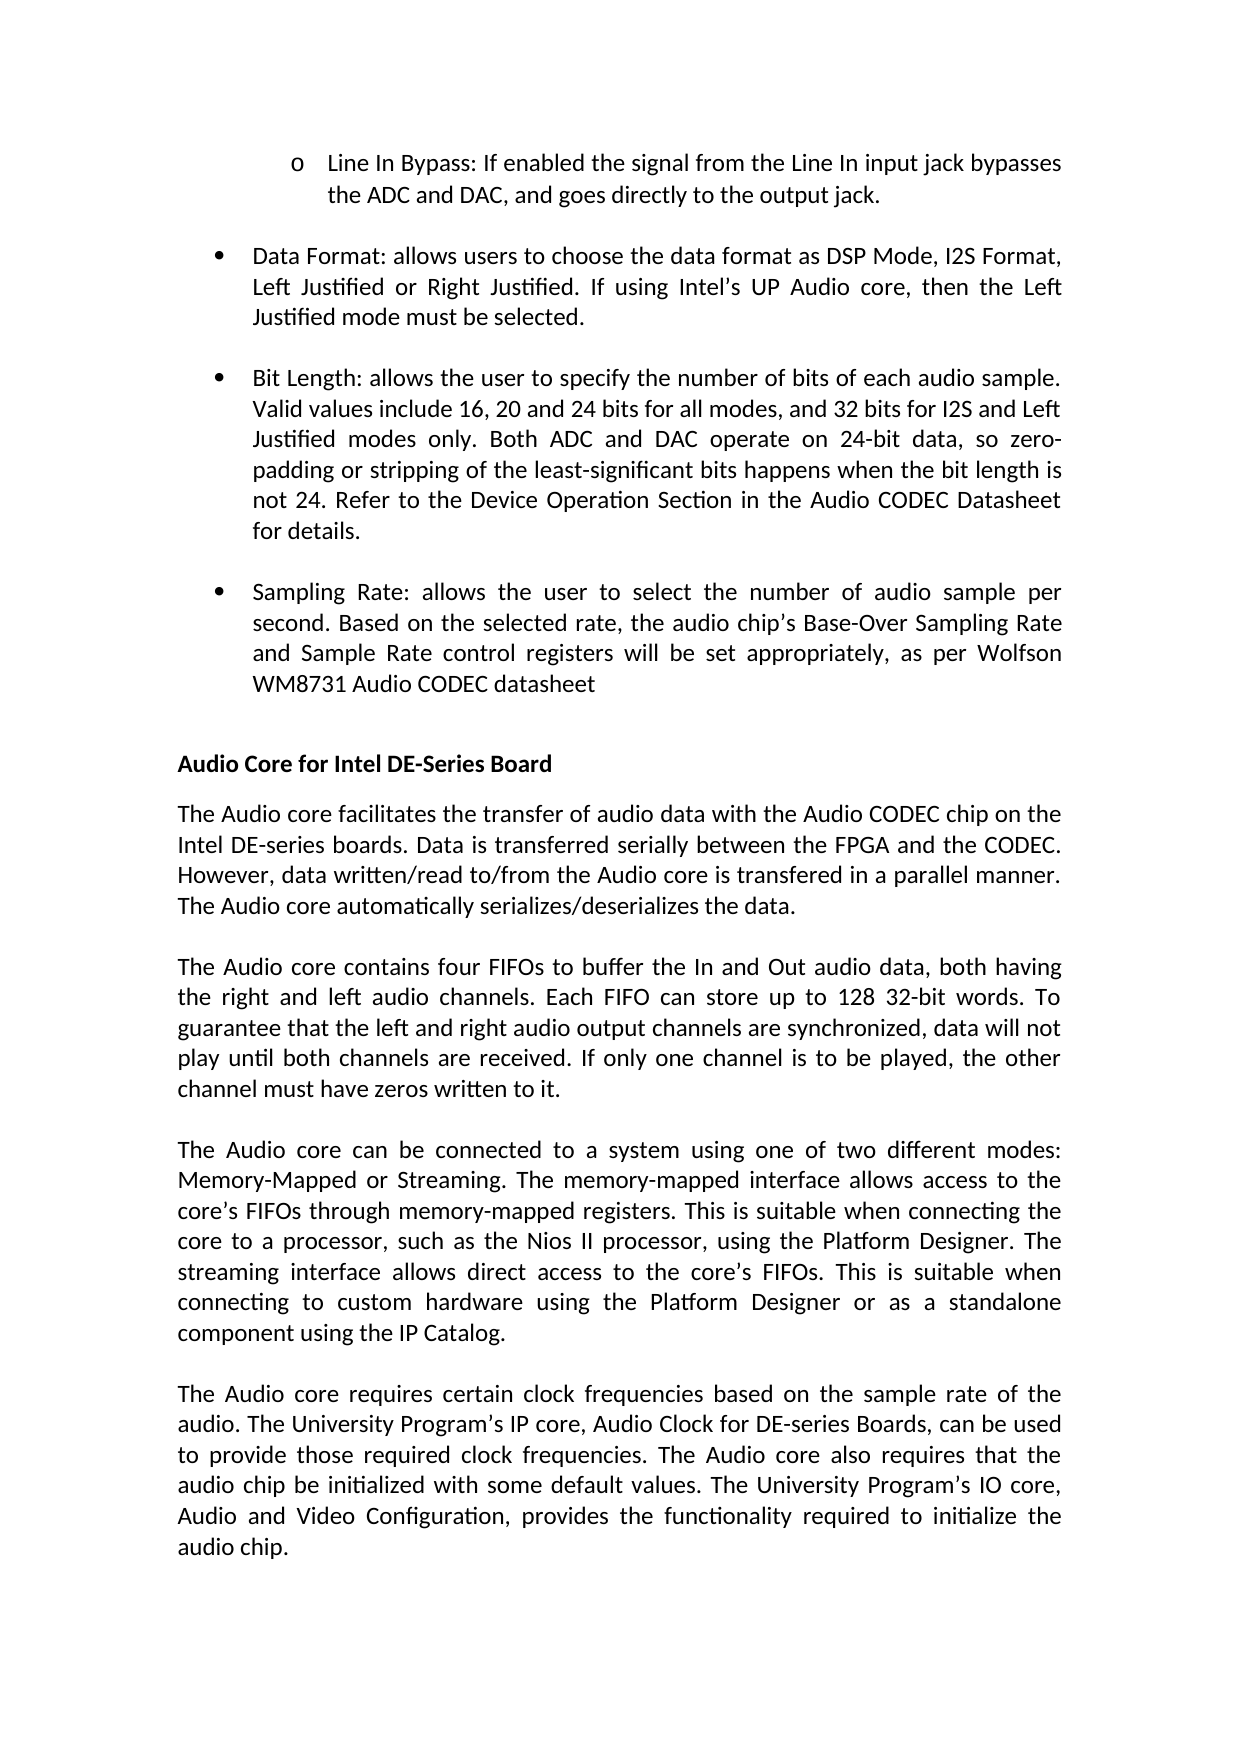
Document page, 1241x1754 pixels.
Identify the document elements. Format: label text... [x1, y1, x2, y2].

list Bit Length: allows the user to specify the number of bits of each audio sample. Valid values include 16, 20 and 24 bits for all modes, and 32 bits for I2S and Left Justified modes only. Both ADC and DAC operate on 24-bit data, so zero-padding or stripping of the least-significant bits happens when the bit length is not 24. Refer to the Device Operation Section in the Audio CODEC Datasheet for details. [215, 362, 1063, 546]
text The Audio core contains four FIFOs to buffer the In and Out audio data, both having the right and left audio channels. Each FIFO can store up to 128 32-bit words. To guarantee that the left and right audio output channels are synchronized, data will not play until both channels are received. If only one channel is to be played, the other channel must have zeros written to it. [177, 951, 1063, 1103]
text The Audio core facilitates the transfer of audio data with the Audio CODEC chip on the Intel DE-series boards. Data is transferred serially between the FPGA and the CODEC. However, data written/read to/from the Audio core is transfered in a parallel manner. The Audio core automatically serializes/deserializes the data. [177, 798, 1063, 920]
text The Audio core can be connected to a system using one of two different modes: Memory-Mapped or Streaming. The memory-mapped interface allows access to the core’s FIFOs through memory-mapped registers. This is suitable when connecting the core to a processor, such as the Nios II processor, using the Platform Designer. The streaming interface allows direct access to the core’s FIFOs. This is suitable when connecting to custom hardware using the Platform Designer or as a standalone component using the IP Catalog. [177, 1134, 1063, 1348]
list Data Format: allows users to choose the data format as DSP Mode, I2S Format, Left Justified or Right Justified. If using Intel’s UP Audio core, then the Left Justified mode must be selected. [215, 240, 1063, 332]
text The Audio core requires certain clock frequencies based on the sample rate of the audio. The University Program’s IP core, Audio Clock for DE-series Boards, can be used to provide those required clock frequencies. The Audio core also requires that the audio chip be initialized with some default values. The University Program’s IO core, Audio and Video Configuration, provides the functionality required to initialize the audio chip. [177, 1378, 1063, 1561]
text Audio Core for Intel DE-Series Board [177, 749, 1063, 779]
list Line In Bypass: If enabled the signal from the Line In input jack bypasses the ADC and DAC, and goes directly to the output jack. [290, 148, 1063, 210]
list Sampling Rate: allows the user to select the number of audio sample per second. Based on the selected rate, the audio chip’s Base-Over Sampling Rate and Sample Rate control registers will be set appropriately, as per Wolfson WM8731 Audio CODEC datasheet [215, 576, 1063, 698]
